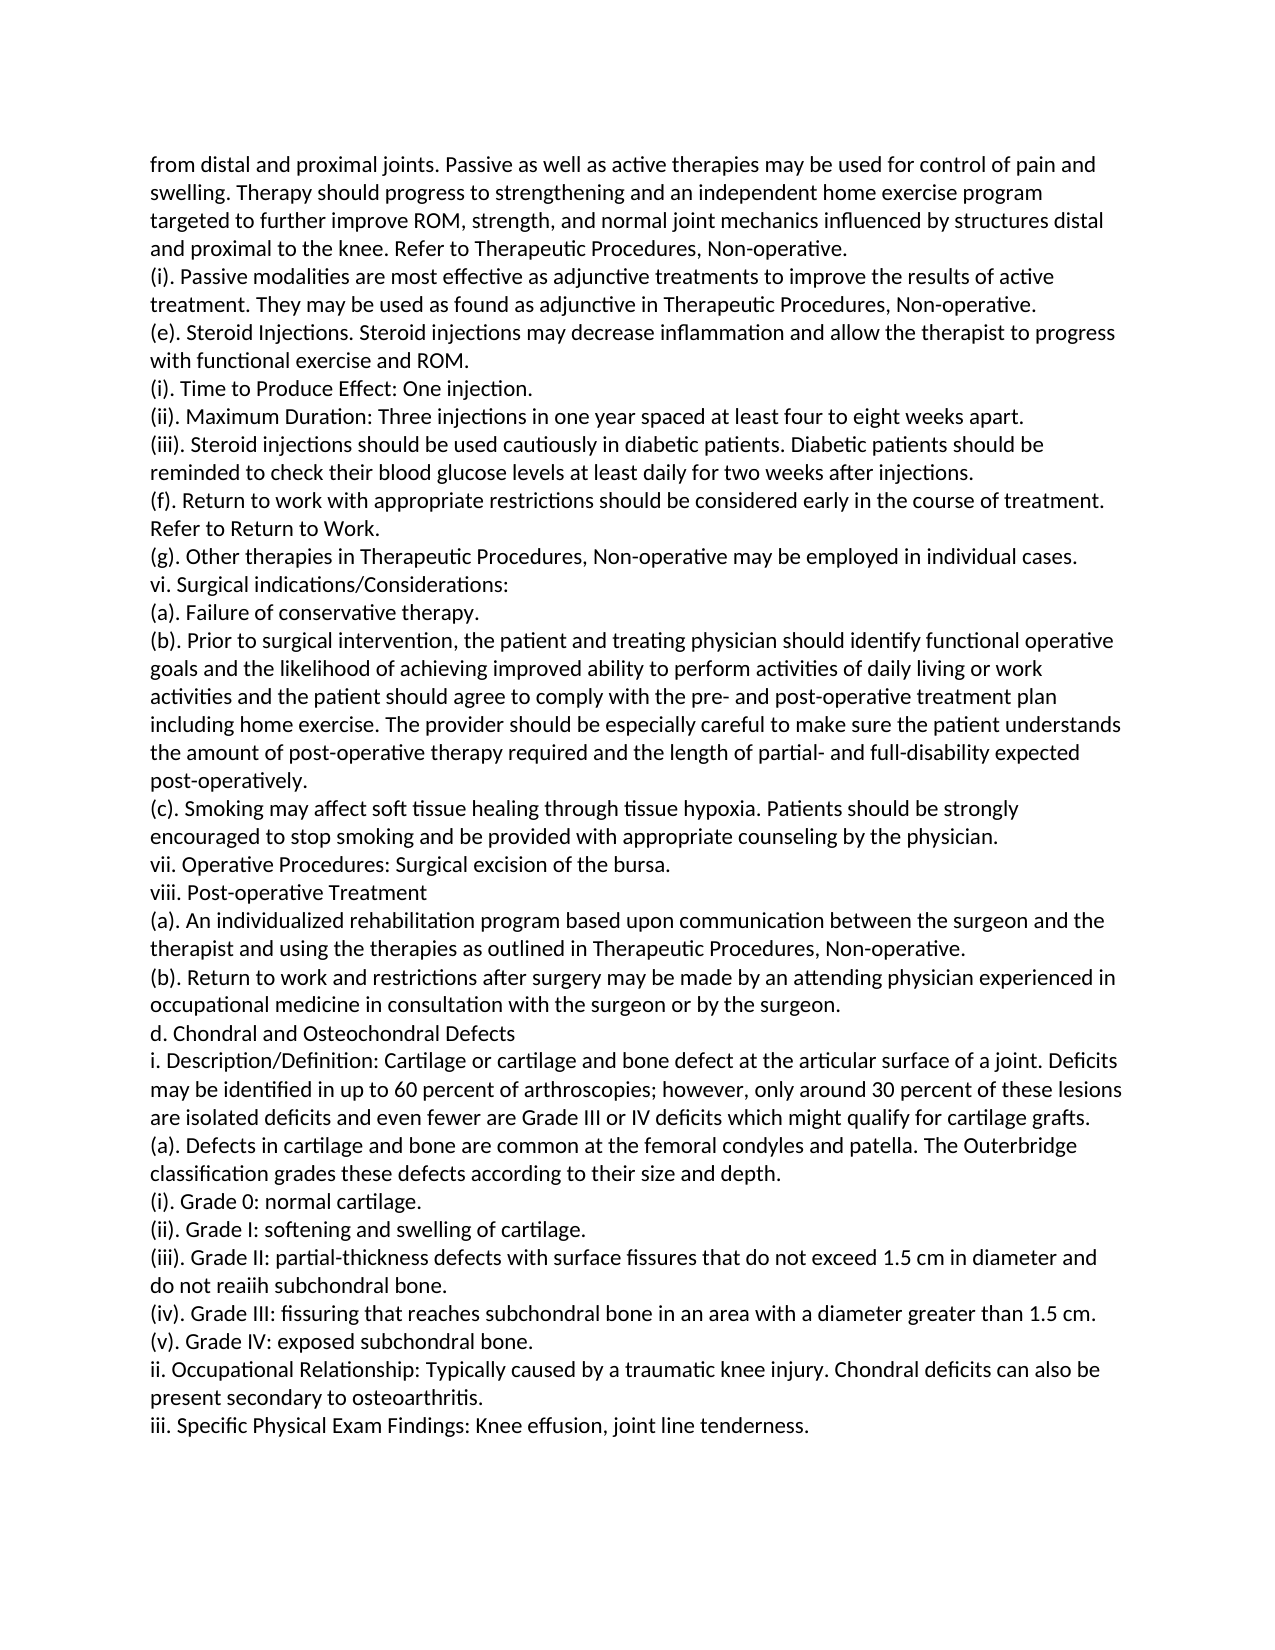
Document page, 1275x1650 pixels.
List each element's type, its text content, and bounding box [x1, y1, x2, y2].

text (a). An individualized rehabilitation program based upon communication between the surgeon and the therapist and using the therapies as outlined in Therapeutic Procedures, Non-operative. [150, 907, 1125, 963]
text (b). Return to work and restrictions after surgery may be made by an attending physician experienced in occupational medicine in consultation with the surgeon or by the surgeon. [150, 963, 1125, 1019]
text vii. Operative Procedures: Surgical excision of the bursa. [150, 851, 1125, 878]
text (i). Grade 0: normal cartilage. [150, 1187, 1125, 1215]
text (a). Failure of conservative therapy. [150, 598, 1125, 626]
text (e). Steroid Injections. Steroid injections may decrease inflammation and allow the therapist to progress with functional exercise and ROM. [150, 318, 1125, 374]
text ii. Occupational Relationship: Typically caused by a traumatic knee injury. Chondral deficits can also be present secondary to osteoarthritis. [150, 1355, 1125, 1411]
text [150, 150, 1125, 262]
text (ii). Grade I: softening and swelling of cartilage. [150, 1215, 1125, 1243]
text i. Description/Definition: Cartilage or cartilage and bone defect at the articular surface of a joint. Deficits may be identified in up to 60 percent of arthroscopies; however, only around 30 percent of these lesions are isolated deficits and even fewer are Grade III or IV deficits which might qualify for cartilage grafts. [150, 1047, 1125, 1131]
text (ii). Maximum Duration: Three injections in one year spaced at least four to eight weeks apart. [150, 402, 1125, 430]
text (iii). Steroid injections should be used cautiously in diabetic patients. Diabetic patients should be reminded to check their blood glucose levels at least daily for two weeks after injections. [150, 430, 1125, 486]
text (g). Other therapies in Therapeutic Procedures, Non-operative may be employed in individual cases. [150, 542, 1125, 570]
text vi. Surgical indications/Considerations: [150, 570, 1125, 598]
text viii. Post-operative Treatment [150, 878, 1125, 907]
text (iii). Grade II: partial-thickness defects with surface fissures that do not exceed 1.5 cm in diameter and do not reaiih subchondral bone. [150, 1243, 1125, 1299]
text (a). Defects in cartilage and bone are common at the femoral condyles and patella. The Outerbridge classification grades these defects according to their size and depth. [150, 1131, 1125, 1187]
text (i). Passive modalities are most effective as adjunctive treatments to improve the results of active treatment. They may be used as found as adjunctive in Therapeutic Procedures, Non-operative. [150, 262, 1125, 318]
text (iv). Grade III: fissuring that reaches subchondral bone in an area with a diameter greater than 1.5 cm. [150, 1299, 1125, 1327]
text iii. Specific Physical Exam Findings: Knee effusion, joint line tenderness. [150, 1411, 1125, 1439]
text (c). Smoking may affect soft tissue healing through tissue hypoxia. Patients should be strongly encouraged to stop smoking and be provided with appropriate counseling by the physician. [150, 794, 1125, 851]
text (b). Prior to surgical intervention, the patient and treating physician should identify functional operative goals and the likelihood of achieving improved ability to perform activities of daily living or work activities and the patient should agree to comply with the pre- and post-operative treatment plan including home exercise. The provider should be especially careful to make sure the patient understands the amount of post-operative therapy required and the length of partial- and full-disability expected post-operatively. [150, 626, 1125, 794]
text (i). Time to Produce Effect: One injection. [150, 374, 1125, 402]
text d. Chondral and Osteochondral Defects [150, 1019, 1125, 1047]
text (f). Return to work with appropriate restrictions should be considered early in the course of treatment. Refer to Return to Work. [150, 486, 1125, 542]
text (v). Grade IV: exposed subchondral bone. [150, 1327, 1125, 1355]
